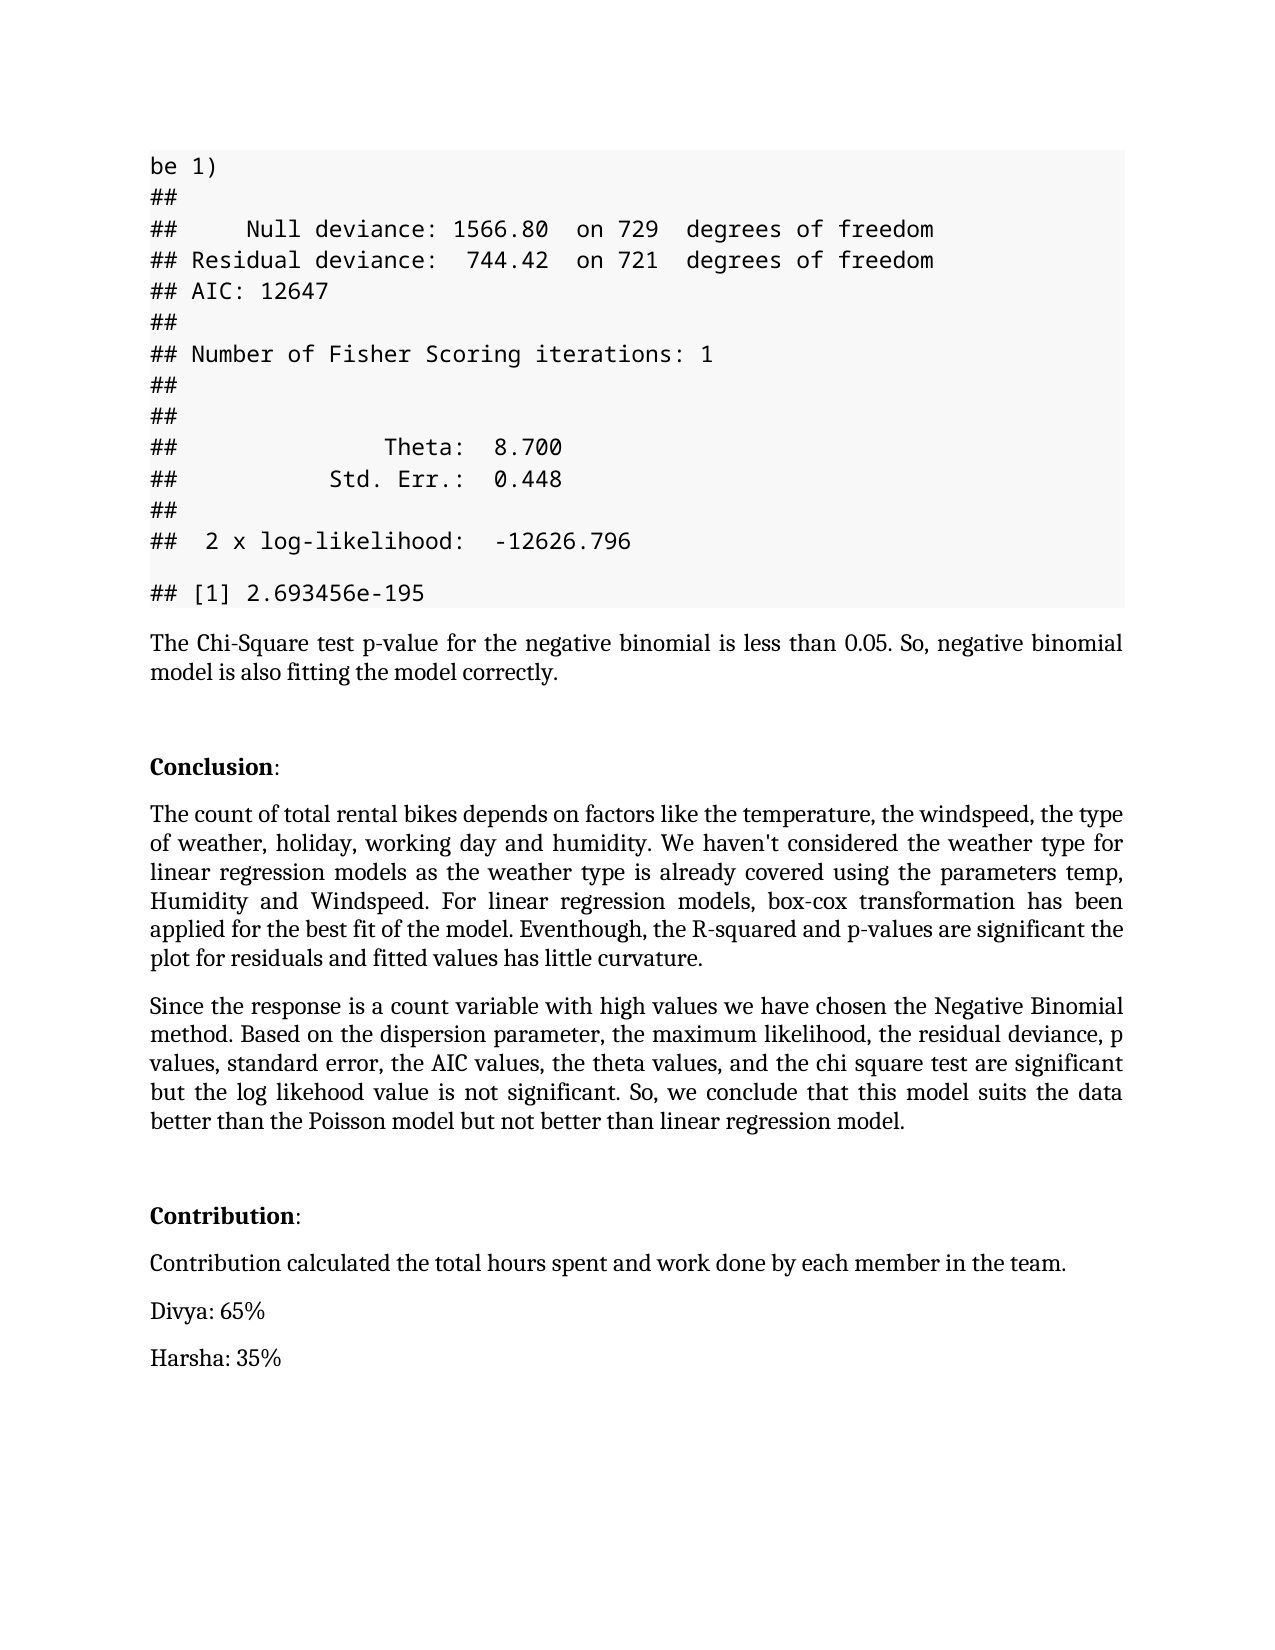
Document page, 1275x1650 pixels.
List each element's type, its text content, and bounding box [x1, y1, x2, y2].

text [150, 150, 1125, 556]
text Contribution calculated the total hours spent and work done by each member in the team. [150, 1249, 1125, 1278]
text Harsha: 35% [150, 1344, 1125, 1373]
text The Chi-Square test p-value for the negative binomial is less than 0.05. So, negative binomial model is also fitting the model correctly. [150, 629, 1125, 687]
text The count of total rental bikes depends on factors like the temperature, the windspeed, the type of weather, holiday, working day and humidity. We haven't considered the weather type for linear regression models as the weather type is already covered using the parameters temp, Humidity and Windspeed. For linear regression models, box-cox transformation has been applied for the best fit of the model. Eventhough, the R-squared and p-values are significant the plot for residuals and fitted values has little curvature. [150, 800, 1125, 973]
text ## [1] 2.693456e-195 [150, 577, 1125, 608]
text Since the response is a count variable with high values we have chosen the Negative Binomial method. Based on the dispersion parameter, the maximum likelihood, the residual deviance, p values, standard error, the AIC values, the theta values, and the chi square test are significant but the log likehood value is not significant. So, we conclude that this model suits the data better than the Poisson model but not better than linear regression model. [150, 992, 1125, 1135]
text Divya: 65% [150, 1297, 1125, 1325]
text Contribution: [150, 1202, 1125, 1230]
text Conclusion: [150, 753, 1125, 782]
